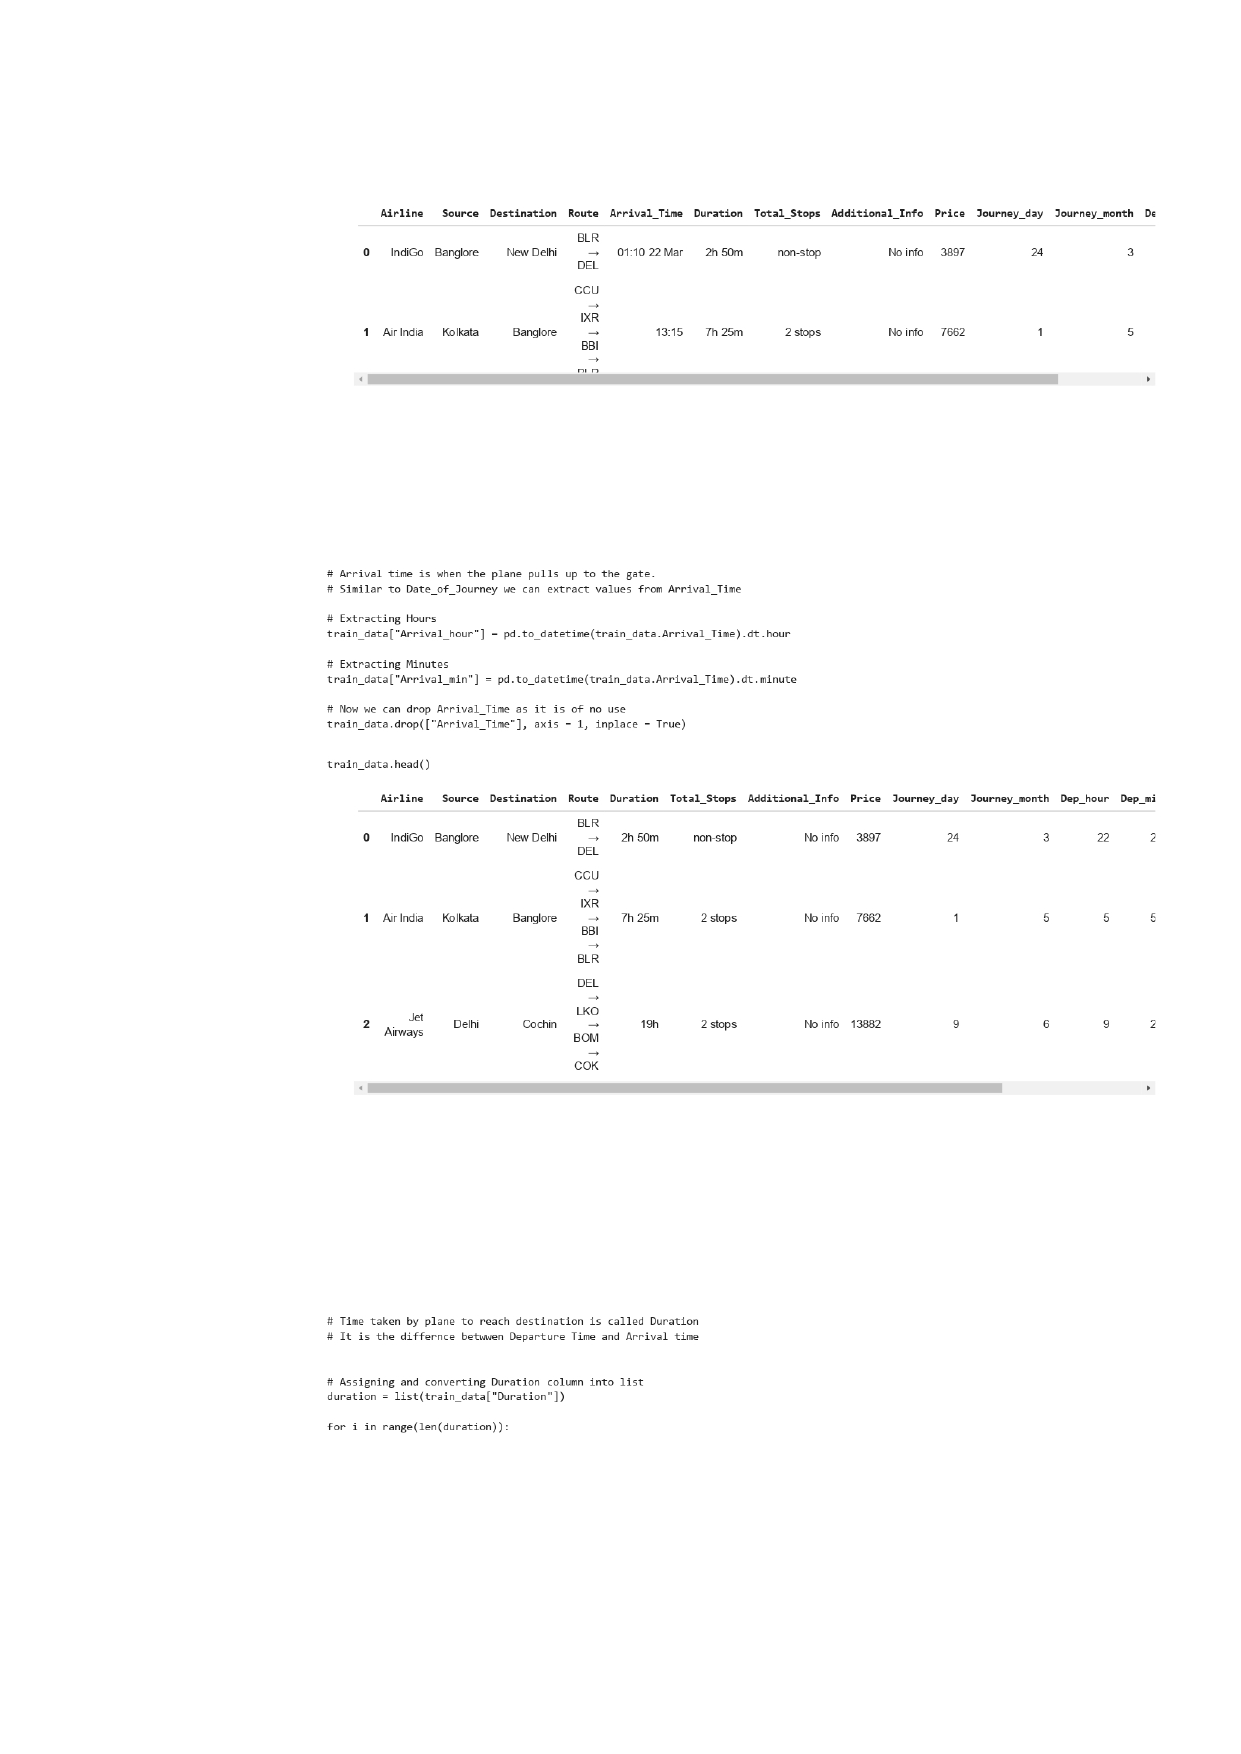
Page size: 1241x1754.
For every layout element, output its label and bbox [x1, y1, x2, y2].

picture [262, 150, 1203, 1480]
